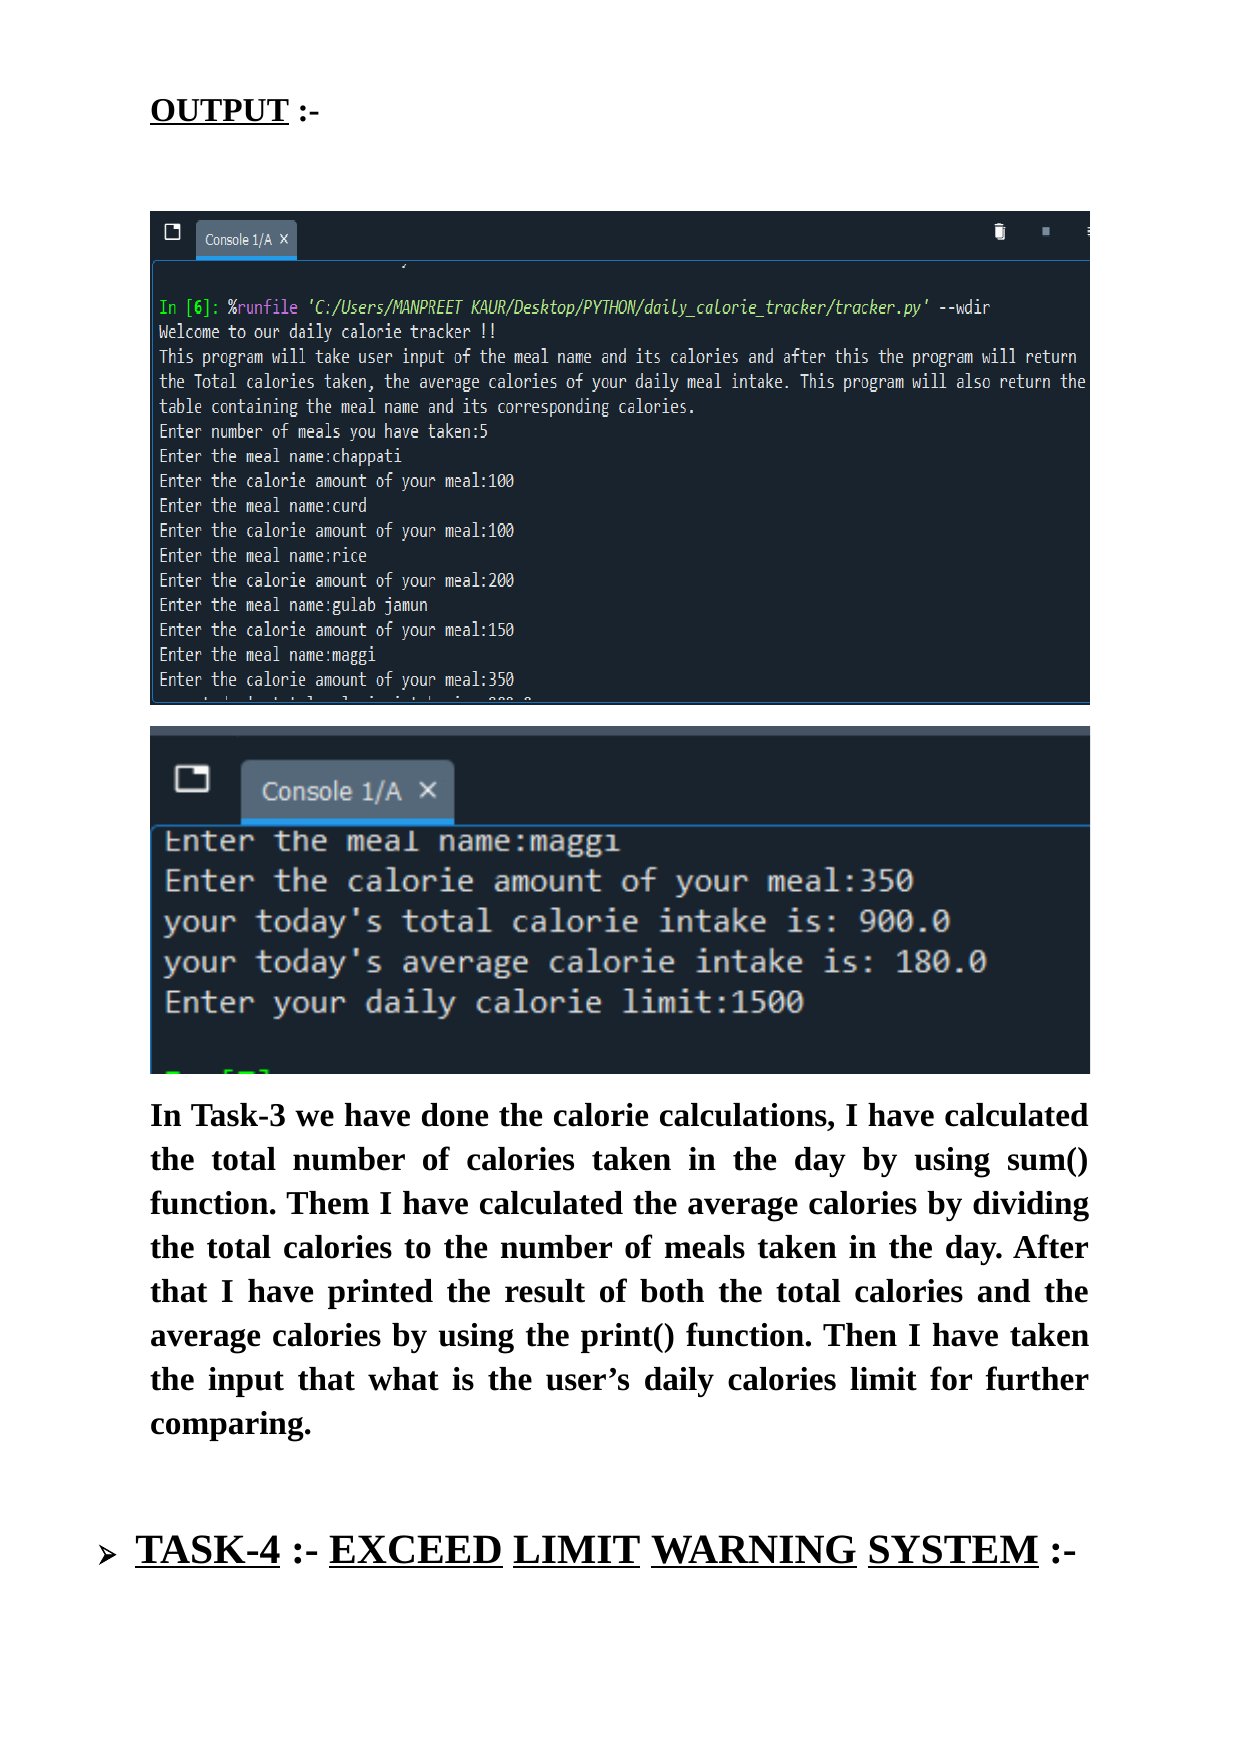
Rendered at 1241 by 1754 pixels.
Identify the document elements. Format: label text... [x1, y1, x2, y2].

text In Task-3 we have done the calorie calculations, I have calculated the total number of calories taken in the day by using sum() function. Them I have calculated the average calories by dividing the total calories to the number of meals taken in the day. After that I have printed the result of both the total calories and the average calories by using the print() function. Then I have taken the input that what is the user’s daily calories limit for further comparing. [150, 1095, 1090, 1442]
picture [150, 726, 1091, 1074]
picture [150, 211, 1090, 705]
list TASK-4 :- EXCEED LIMIT WARNING SYSTEM :- [98, 1525, 1090, 1573]
text OUTPUT :- [150, 90, 1090, 129]
